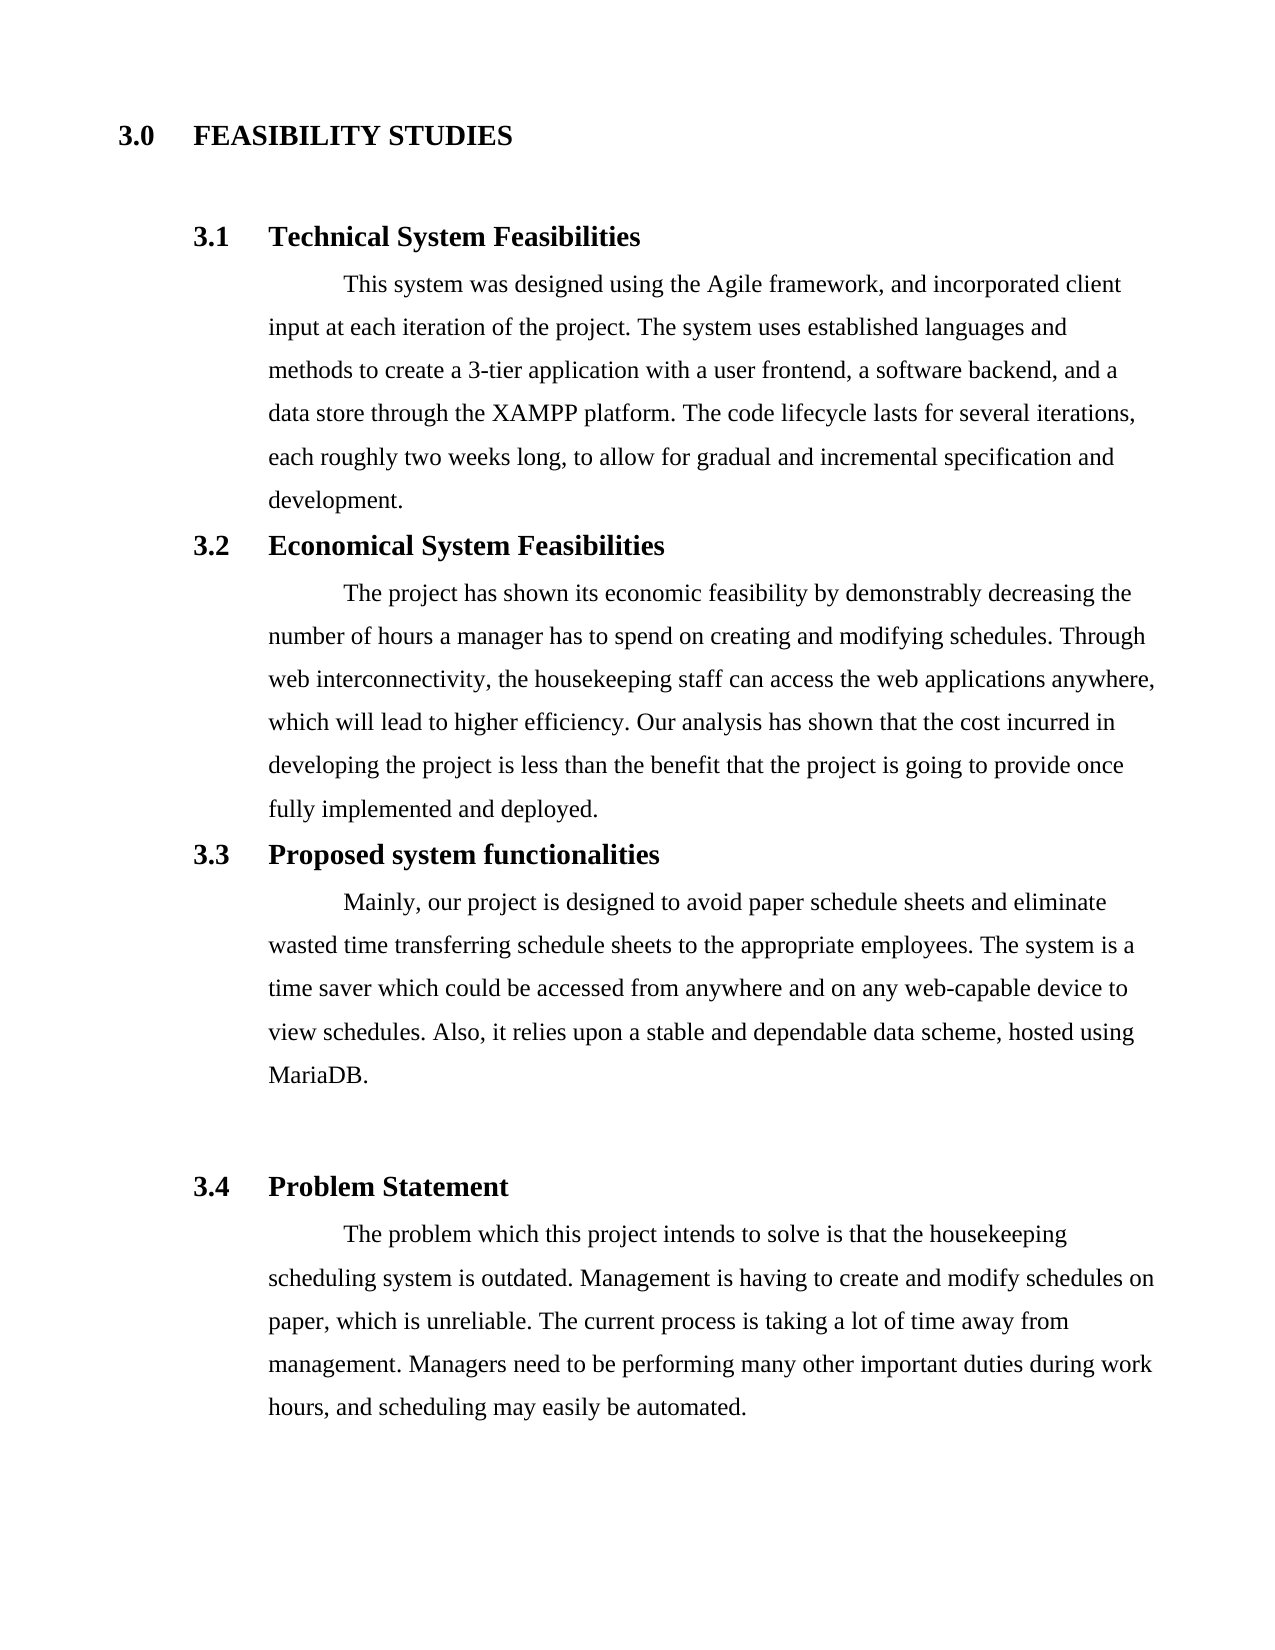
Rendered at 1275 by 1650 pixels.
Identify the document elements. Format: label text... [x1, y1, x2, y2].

list Technical System Feasibilities [193, 219, 1157, 252]
list Proposed system functionalities [193, 837, 1157, 870]
text The problem which this project intends to solve is that the housekeeping scheduling system is outdated. Management is having to create and modify schedules on paper, which is unreliable. The current process is taking a lot of time away from management. Managers need to be performing many other important duties during work hours, and scheduling may easily be automated. [268, 1219, 1157, 1421]
list Economical System Feasibilities [193, 528, 1157, 561]
text This system was designed using the Agile framework, and incorporated client input at each iteration of the project. The system uses established languages and methods to create a 3-tier application with a user frontend, a software backend, and a data store through the XAMPP platform. The code lifecycle lasts for several iterations, each roughly two weeks long, to allow for gradual and incremental specification and development. [268, 269, 1157, 513]
list FEASIBILITY STUDIES [118, 118, 1157, 152]
text The project has shown its economic feasibility by demonstrably decreasing the number of hours a manager has to spend on creating and modifying schedules. Through web interconnectivity, the housekeeping staff can access the web applications anywhere, which will lead to higher efficiency. Our analysis has shown that the cost incurred in developing the project is less than the benefit that the project is going to provide once fully implemented and deployed. [268, 578, 1157, 822]
list Problem Statement [193, 1169, 1157, 1203]
text Mainly, our project is designed to avoid paper schedule sheets and eliminate wasted time transferring schedule sheets to the appropriate employees. The system is a time saver which could be accessed from anywhere and on any web-capable device to view schedules. Also, it relies upon a stable and dependable data scheme, hosted using MariaDB. [268, 887, 1157, 1088]
